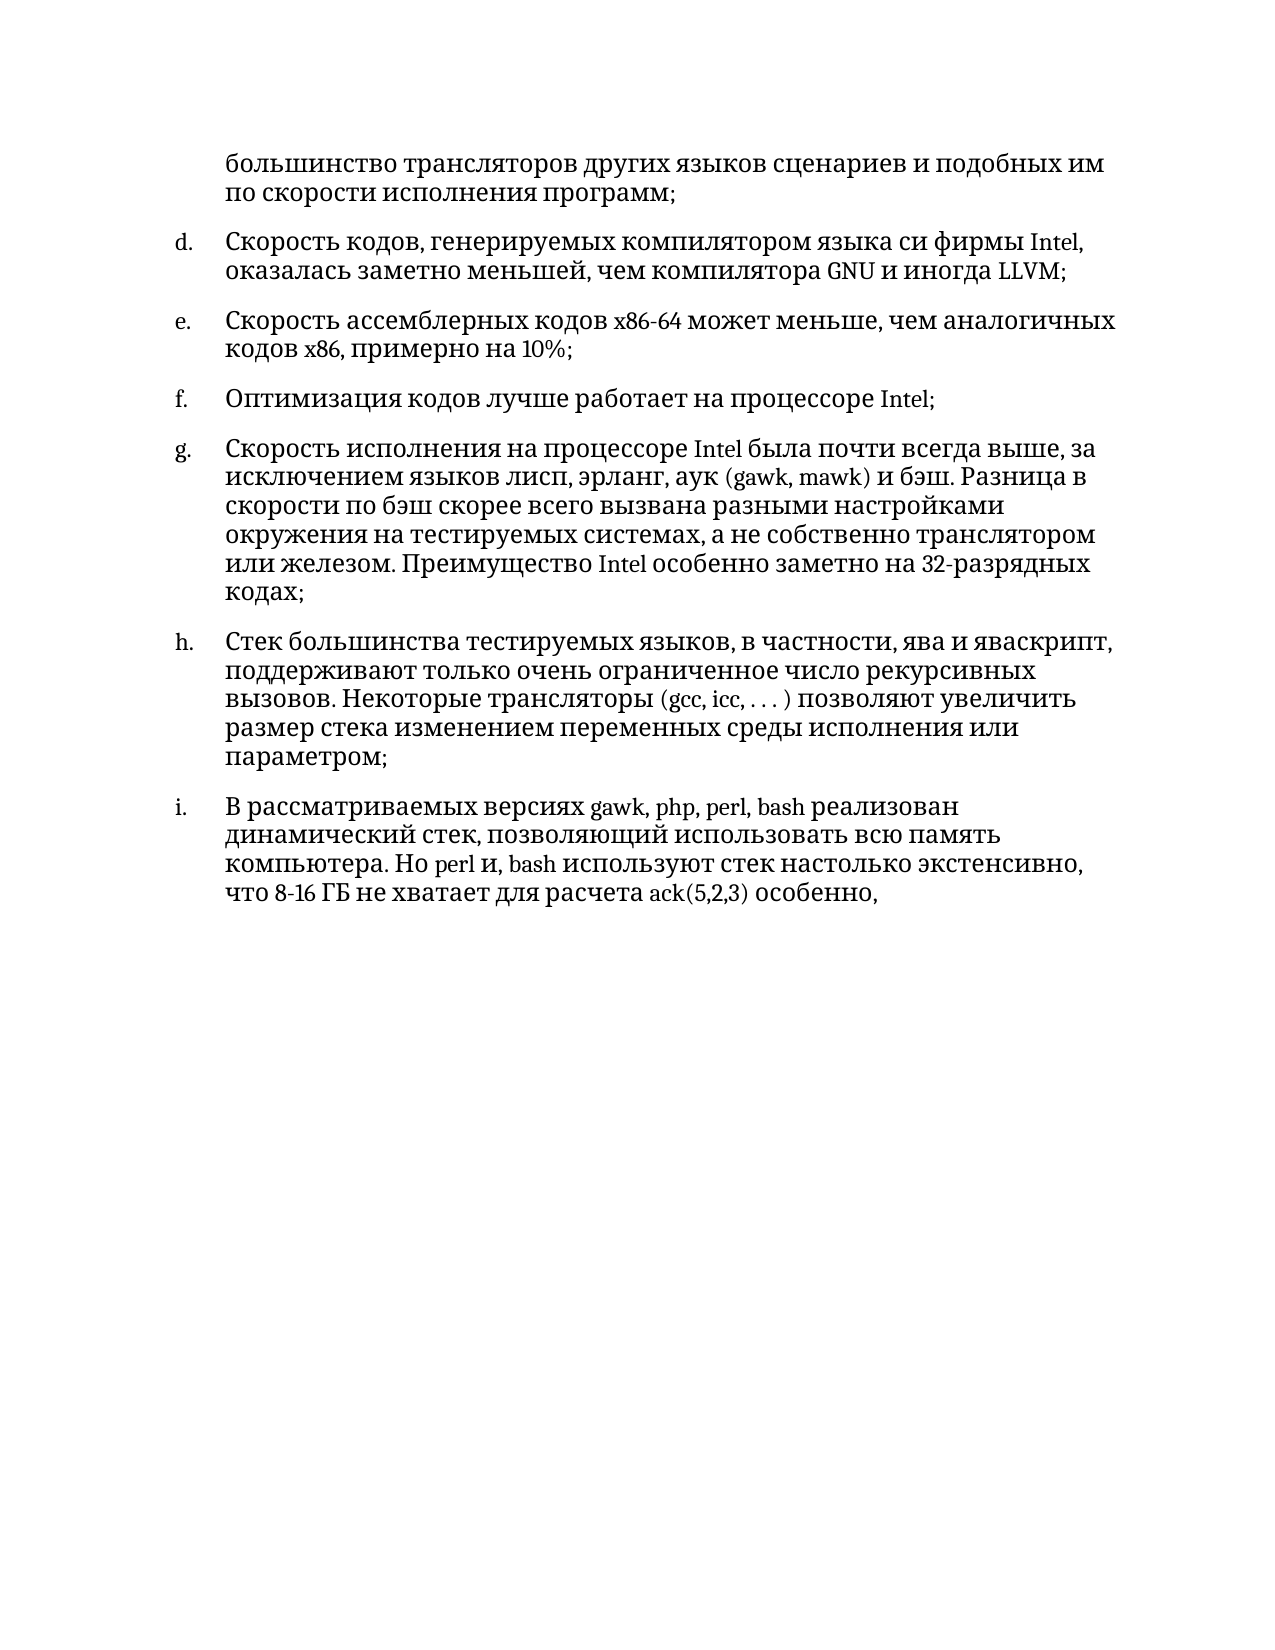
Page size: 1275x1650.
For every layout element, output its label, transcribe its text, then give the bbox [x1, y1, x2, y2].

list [175, 150, 1125, 207]
list Оптимизация кодов лучше работает на процессоре Intel; [175, 385, 1125, 414]
list Стек большинства тестируемых языков, в частности, ява и яваскрипт, поддерживают только очень ограниченное число рекурсивных вызовов. Некоторые трансляторы (gcc, icc, . . . ) позволяют увеличить размер стека изменением переменных среды исполнения или параметром; [175, 628, 1125, 772]
list Скорость ассемблерных кодов x86-64 может меньше, чем аналогичных кодов x86, примерно на 10%; [175, 307, 1125, 364]
list Скорость исполнения на процессоре Intel была почти всегда выше, за исключением языков лисп, эрланг, аук (gawk, mawk) и бэш. Разница в скорости по бэш скорее всего вызвана разными настройками окружения на тестируемых системах, а не собственно транслятором или железом. Преимущество Intel особенно заметно на 32-разрядных кодах; [175, 434, 1125, 607]
list В рассматриваемых версиях gawk, php, perl, bash реализован динамический стек, позволяющий использовать всю память компьютера. Но perl и, bash используют стек настолько экстенсивно, что 8-16 ГБ не хватает для расчета ack(5,2,3) особенно, [175, 792, 1125, 907]
list Скорость кодов, генерируемых компилятором языка си фирмы Intel, оказалась заметно меньшей, чем компилятора GNU и иногда LLVM; [175, 228, 1125, 286]
